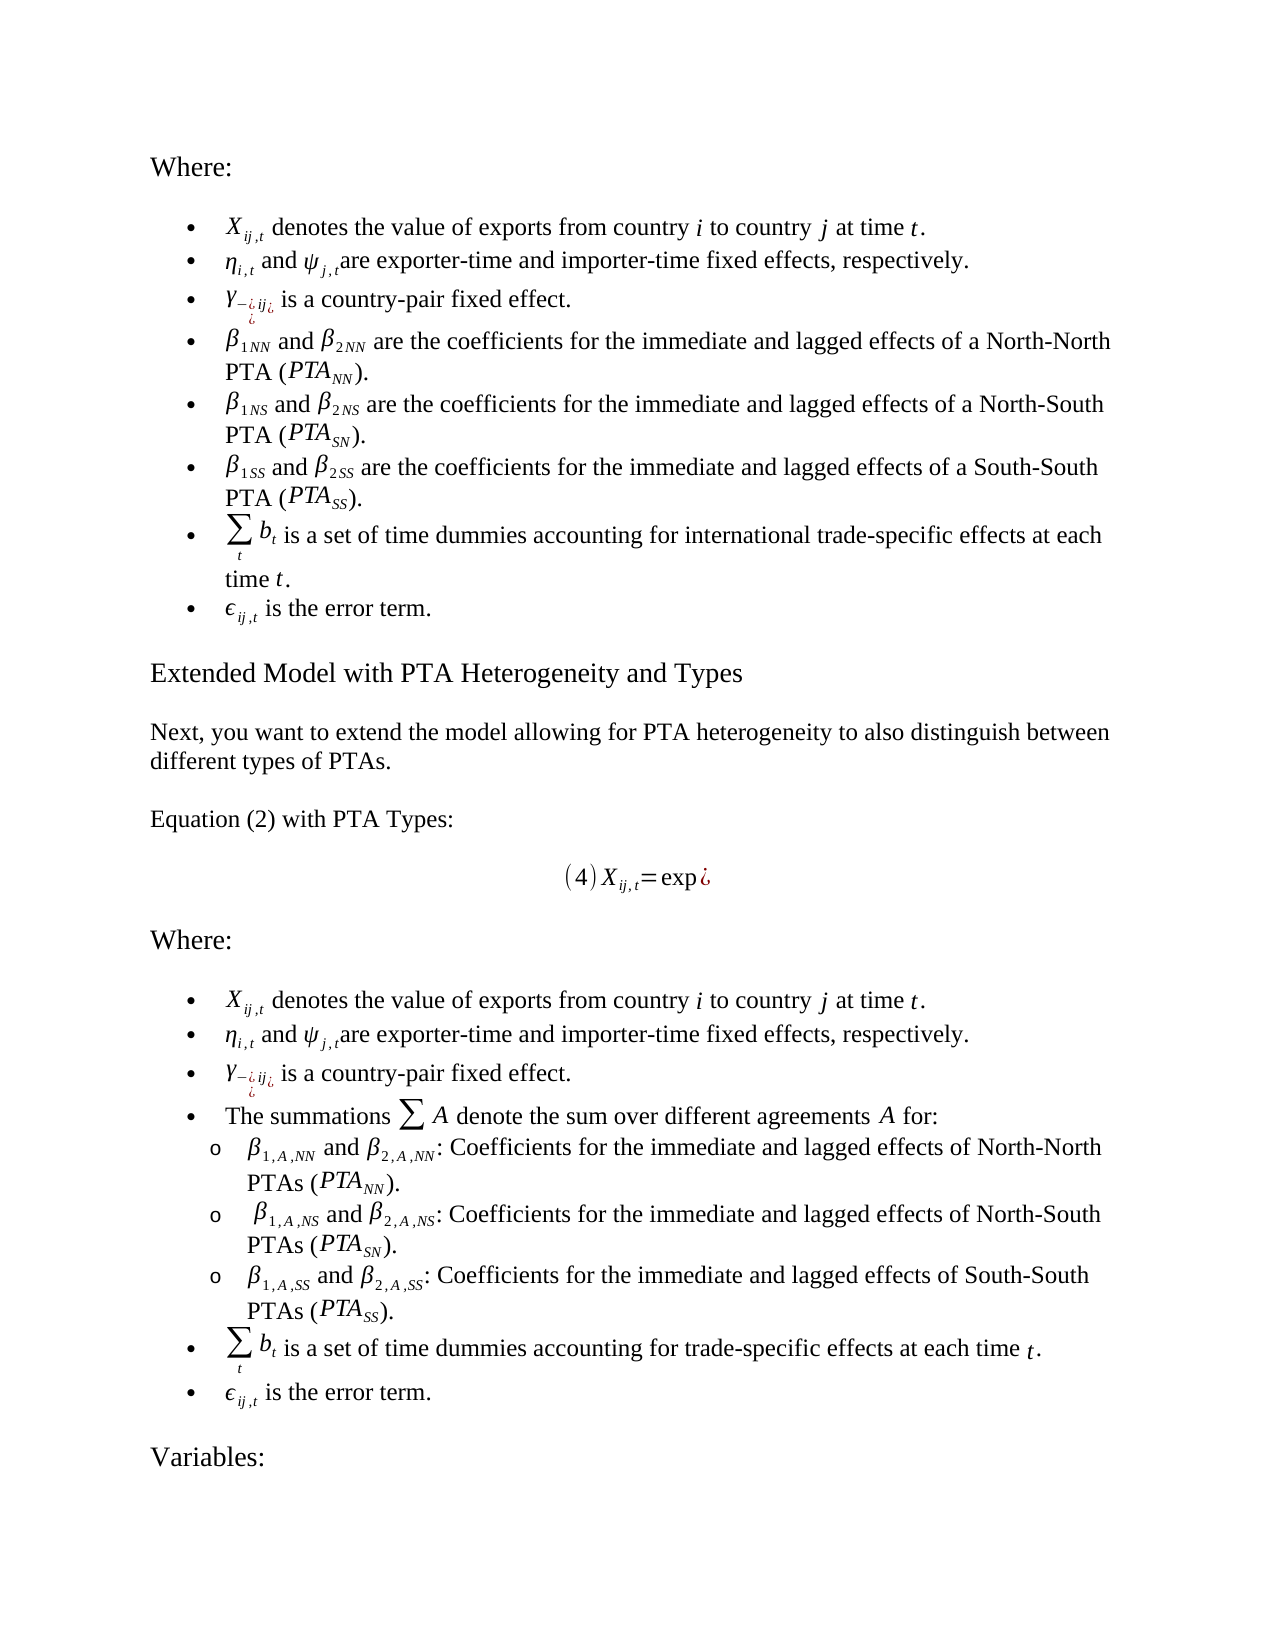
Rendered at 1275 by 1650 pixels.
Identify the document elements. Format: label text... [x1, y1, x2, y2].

list and : Coefficients for the immediate and lagged effects of North-South PTAs (). [209, 1198, 1125, 1261]
list The summations ​ denote the sum over different agreements for: [187, 1098, 1125, 1132]
list is a country-pair fixed effect. [187, 1054, 1125, 1098]
text Where: [150, 150, 1125, 182]
list and : Coefficients for the immediate and lagged effects of South-South PTAs (). [209, 1261, 1125, 1326]
list ​ and are the coefficients for the immediate and lagged effects of a North-North PTA (). [187, 325, 1125, 388]
text Variables: [150, 1440, 1125, 1473]
list ​ denotes the value of exports from country to country at time . [187, 212, 1125, 246]
list is a set of time dummies accounting for trade-specific effects at each time . [187, 1326, 1125, 1377]
list is a country-pair fixed effect. [187, 281, 1125, 325]
list and : Coefficients for the immediate and lagged effects of North-North PTAs ​(). [209, 1132, 1125, 1198]
list is a set of time dummies accounting for international trade-specific effects at each time . [187, 513, 1125, 593]
list ​​ and are the coefficients for the immediate and lagged effects of a South-South PTA (). [187, 450, 1125, 513]
list ​​ and are the coefficients for the immediate and lagged effects of a North-South PTA (). [187, 388, 1125, 450]
list is the error term. [187, 1377, 1125, 1411]
text Where: [150, 923, 1125, 956]
list is the error term. [187, 593, 1125, 627]
text Next, you want to extend the model allowing for PTA heterogeneity to also distinguish between different types of PTAs. [150, 717, 1125, 775]
text Extended Model with PTA Heterogeneity and Types [150, 656, 1125, 688]
text Equation (2) with PTA Types: [150, 804, 1125, 833]
list ​ denotes the value of exports from country to country at time . [187, 985, 1125, 1019]
list and are exporter-time and importer-time fixed effects, respectively. [187, 246, 1125, 281]
list and are exporter-time and importer-time fixed effects, respectively. [187, 1019, 1125, 1054]
